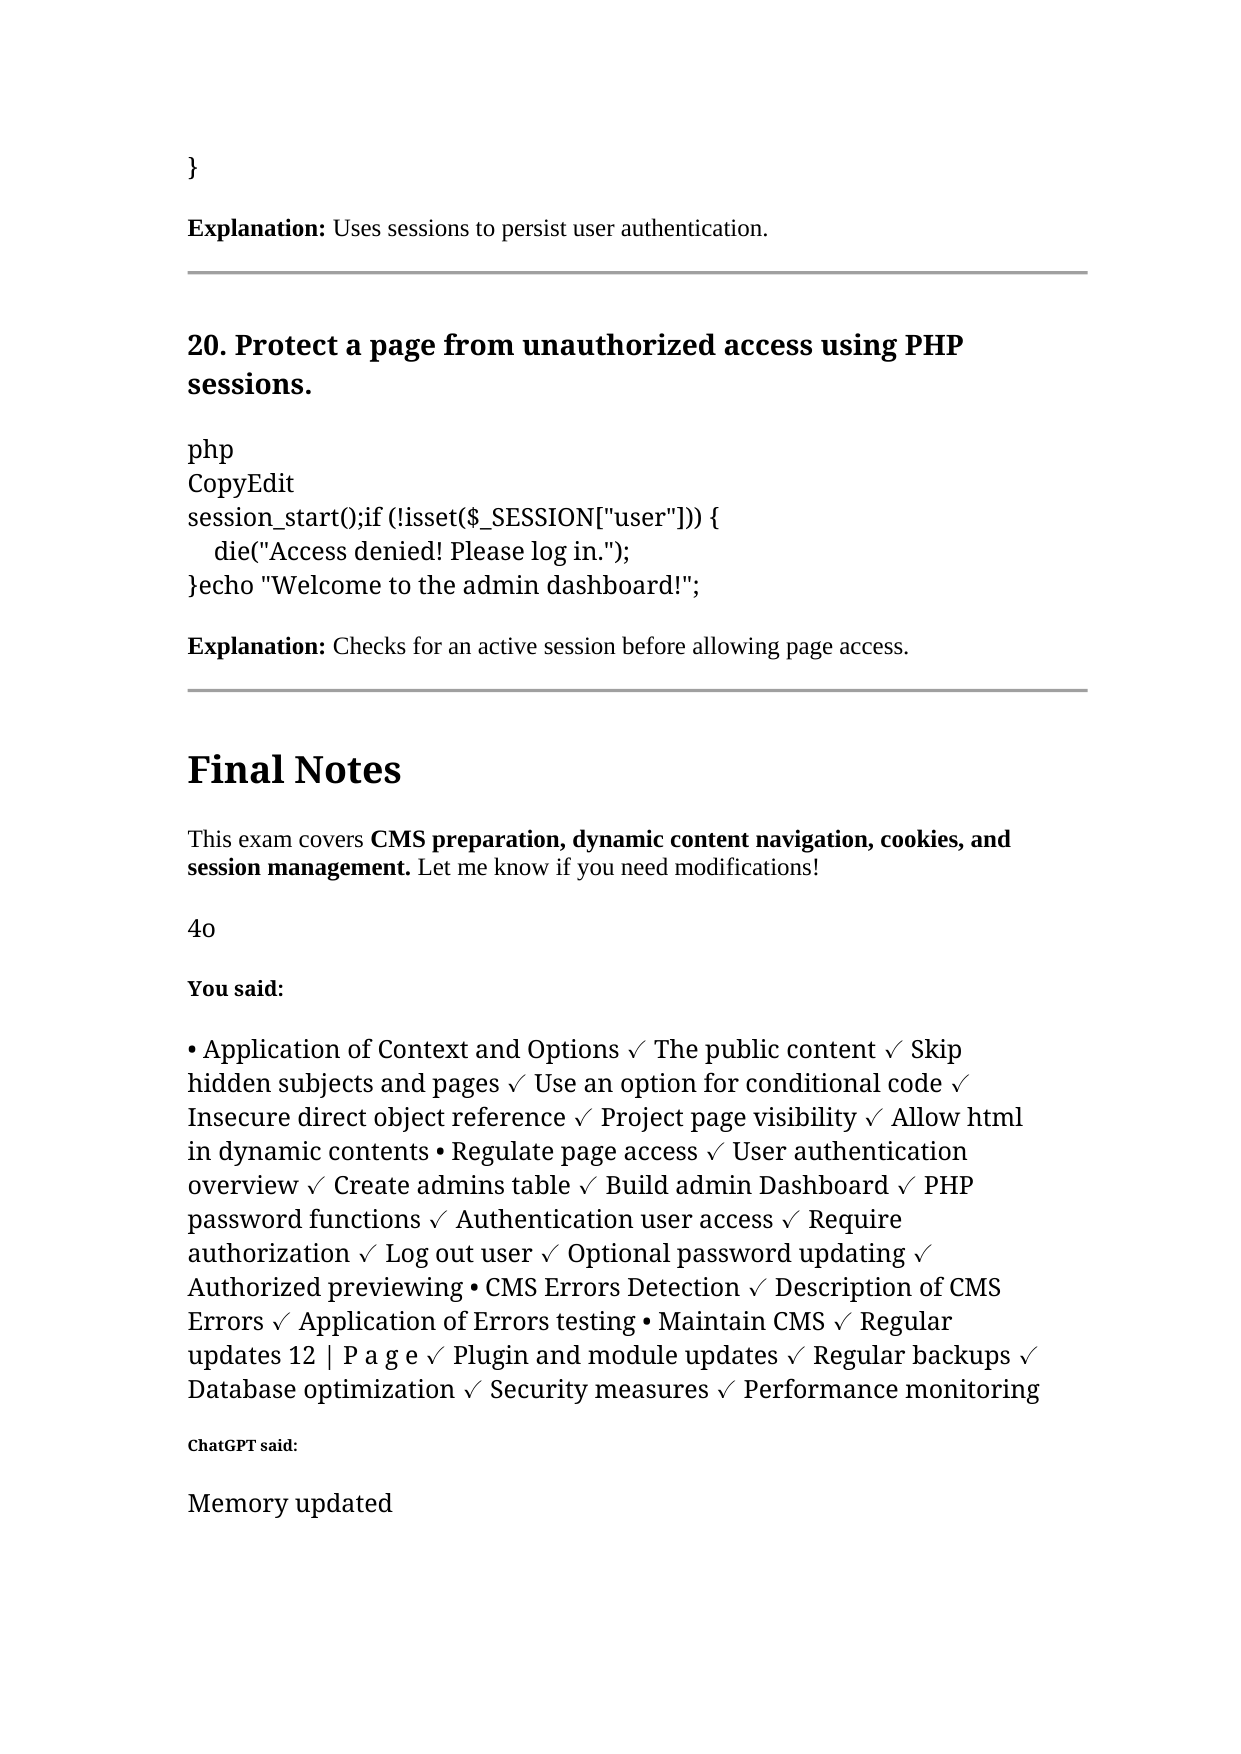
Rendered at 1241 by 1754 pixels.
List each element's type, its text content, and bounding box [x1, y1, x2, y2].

text • Application of Context and Options ✓ The public content ✓ Skip hidden subjects and pages ✓ Use an option for conditional code ✓ Insecure direct object reference ✓ Project page visibility ✓ Allow html in dynamic contents • Regulate page access ✓ User authentication overview ✓ Create admins table ✓ Build admin Dashboard ✓ PHP password functions ✓ Authentication user access ✓ Require authorization ✓ Log out user ✓ Optional password updating ✓ Authorized previewing • CMS Errors Detection ✓ Description of CMS Errors ✓ Application of Errors testing • Maintain CMS ✓ Regular updates 12 | P a g e ✓ Plugin and module updates ✓ Regular backups ✓ Database optimization ✓ Security measures ✓ Performance monitoring [187, 1031, 1053, 1406]
text die("Access denied! Please log in."); [187, 534, 1053, 568]
subtitle ChatGPT said: [187, 1435, 1053, 1456]
text 4o [187, 910, 1053, 944]
text session_start();if (!isset($_SESSION["user"])) { [187, 500, 1053, 534]
subtitle Final Notes [187, 743, 1053, 794]
text }echo "Welcome to the admin dashboard!"; [187, 568, 1053, 602]
text php [187, 432, 1053, 466]
text } [187, 150, 1053, 184]
text This exam covers CMS preparation, dynamic content navigation, cookies, and session management. Let me know if you need modifications! 🚀 [187, 824, 1053, 881]
subtitle You said: [187, 974, 1053, 1002]
text Explanation: Uses sessions to persist user authentication. [187, 213, 1053, 242]
text CopyEdit [187, 466, 1053, 500]
text Memory updated [187, 1486, 1053, 1519]
subtitle 20. Protect a page from unauthorized access using PHP sessions. [187, 326, 1053, 402]
text Explanation: Checks for an active session before allowing page access. [187, 631, 1053, 660]
